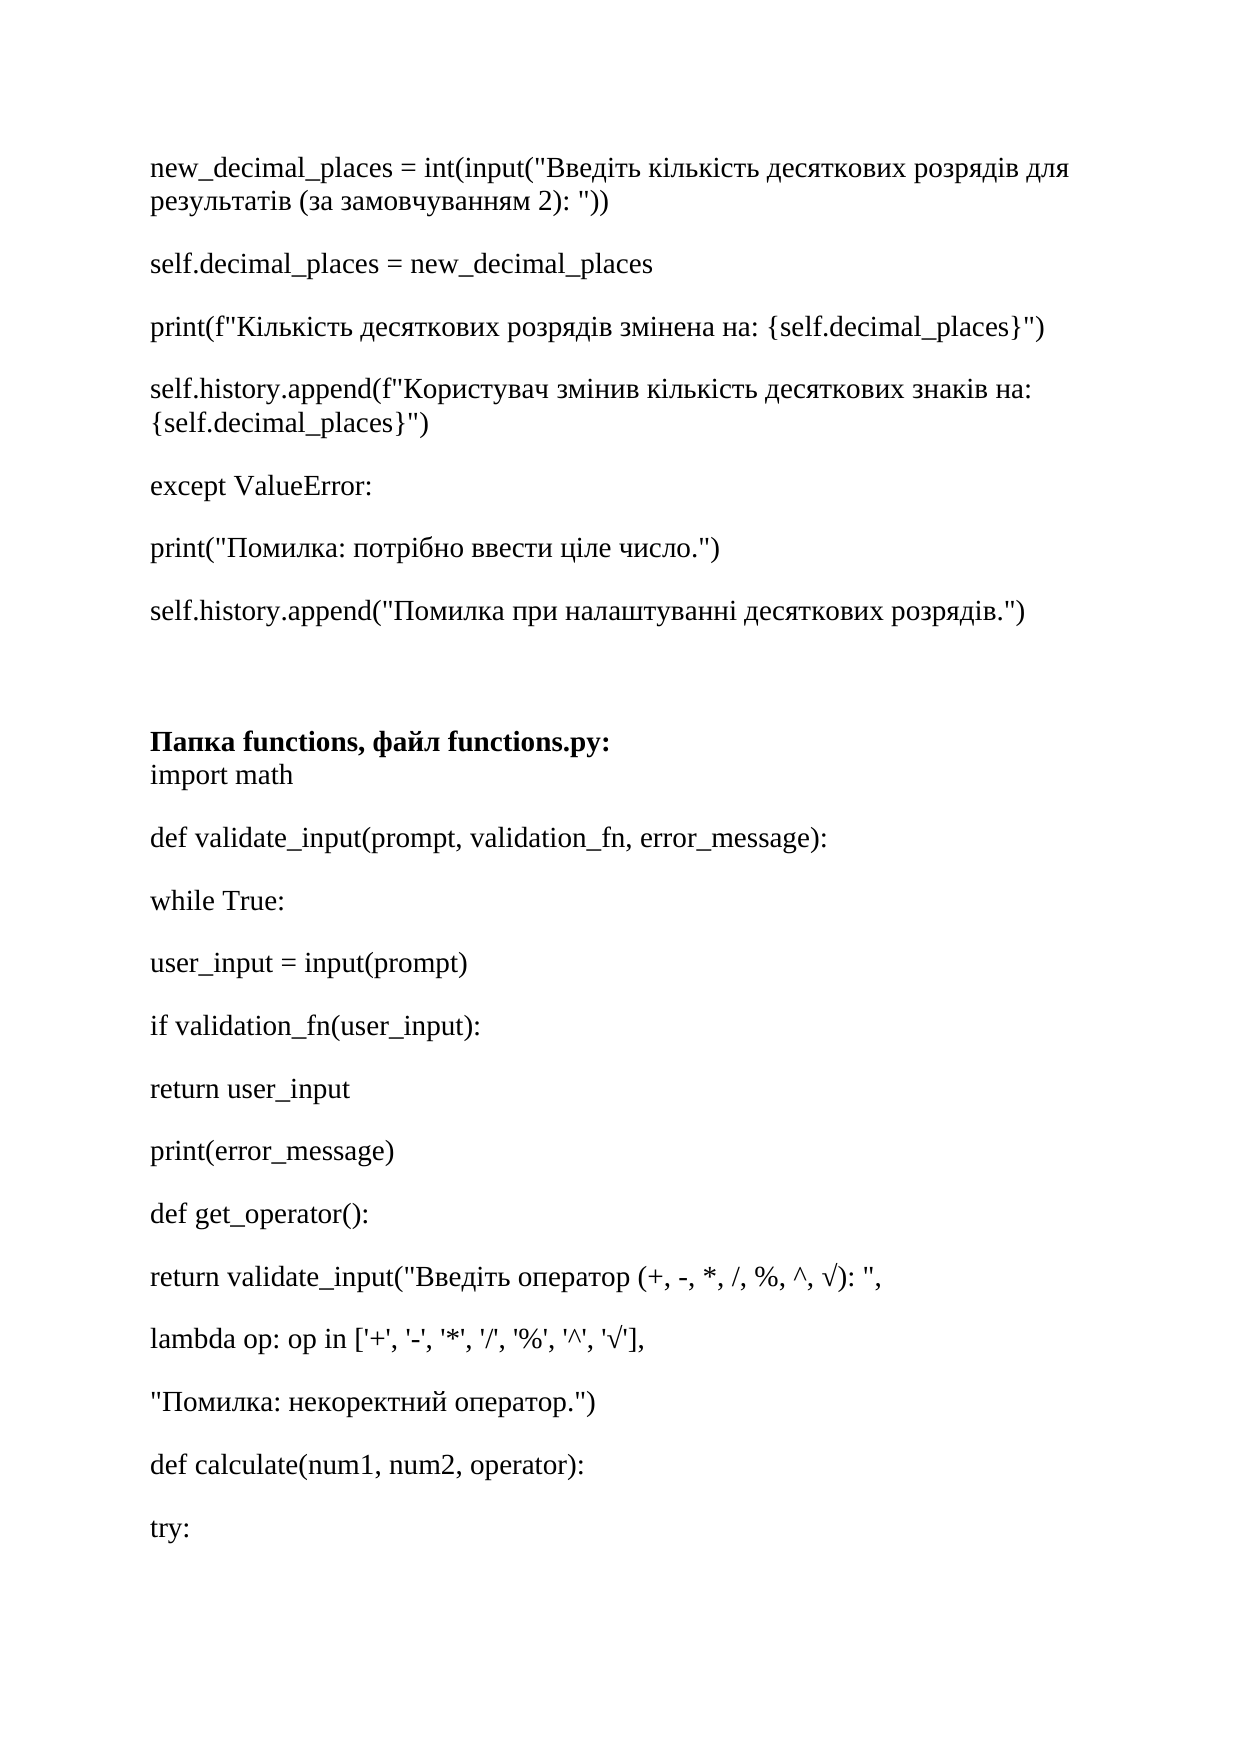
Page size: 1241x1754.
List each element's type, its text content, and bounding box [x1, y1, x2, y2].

text try: [150, 1510, 1090, 1543]
text print(error_message) [150, 1133, 1090, 1167]
text if validation_fn(user_input): [150, 1008, 1090, 1042]
text lambda op: op in ['+', '-', '*', '/', '%', '^', '√'], [150, 1322, 1090, 1355]
text print("Помилка: потрібно ввести ціле число.") [150, 531, 1090, 564]
text self.history.append("Помилка при налаштуванні десяткових розрядів.") [150, 593, 1090, 627]
text user_input = input(prompt) [150, 945, 1090, 979]
text return validate_input("Введіть оператор (+, -, *, /, %, ^, √): ", [150, 1259, 1090, 1292]
text return user_input [150, 1071, 1090, 1104]
text def validate_input(prompt, validation_fn, error_message): [150, 820, 1090, 853]
text def calculate(num1, num2, operator): [150, 1447, 1090, 1481]
text "Помилка: некоректний оператор.") [150, 1384, 1090, 1418]
text while True: [150, 883, 1090, 916]
text print(f"Кількість десяткових розрядів змінена на: {self.decimal_places}") [150, 309, 1090, 342]
text new_decimal_places = int(input("Введіть кількість десяткових розрядів для результатів (за замовчуванням 2): ")) [150, 150, 1090, 217]
text self.history.append(f"Користувач змінив кількість десяткових знаків на: {self.decimal_places}") [150, 372, 1090, 439]
text self.decimal_places = new_decimal_places [150, 246, 1090, 280]
text except ValueError: [150, 468, 1090, 501]
text def get_operator(): [150, 1196, 1090, 1230]
text Папка functions, файл functions.py: import math [150, 724, 1090, 791]
